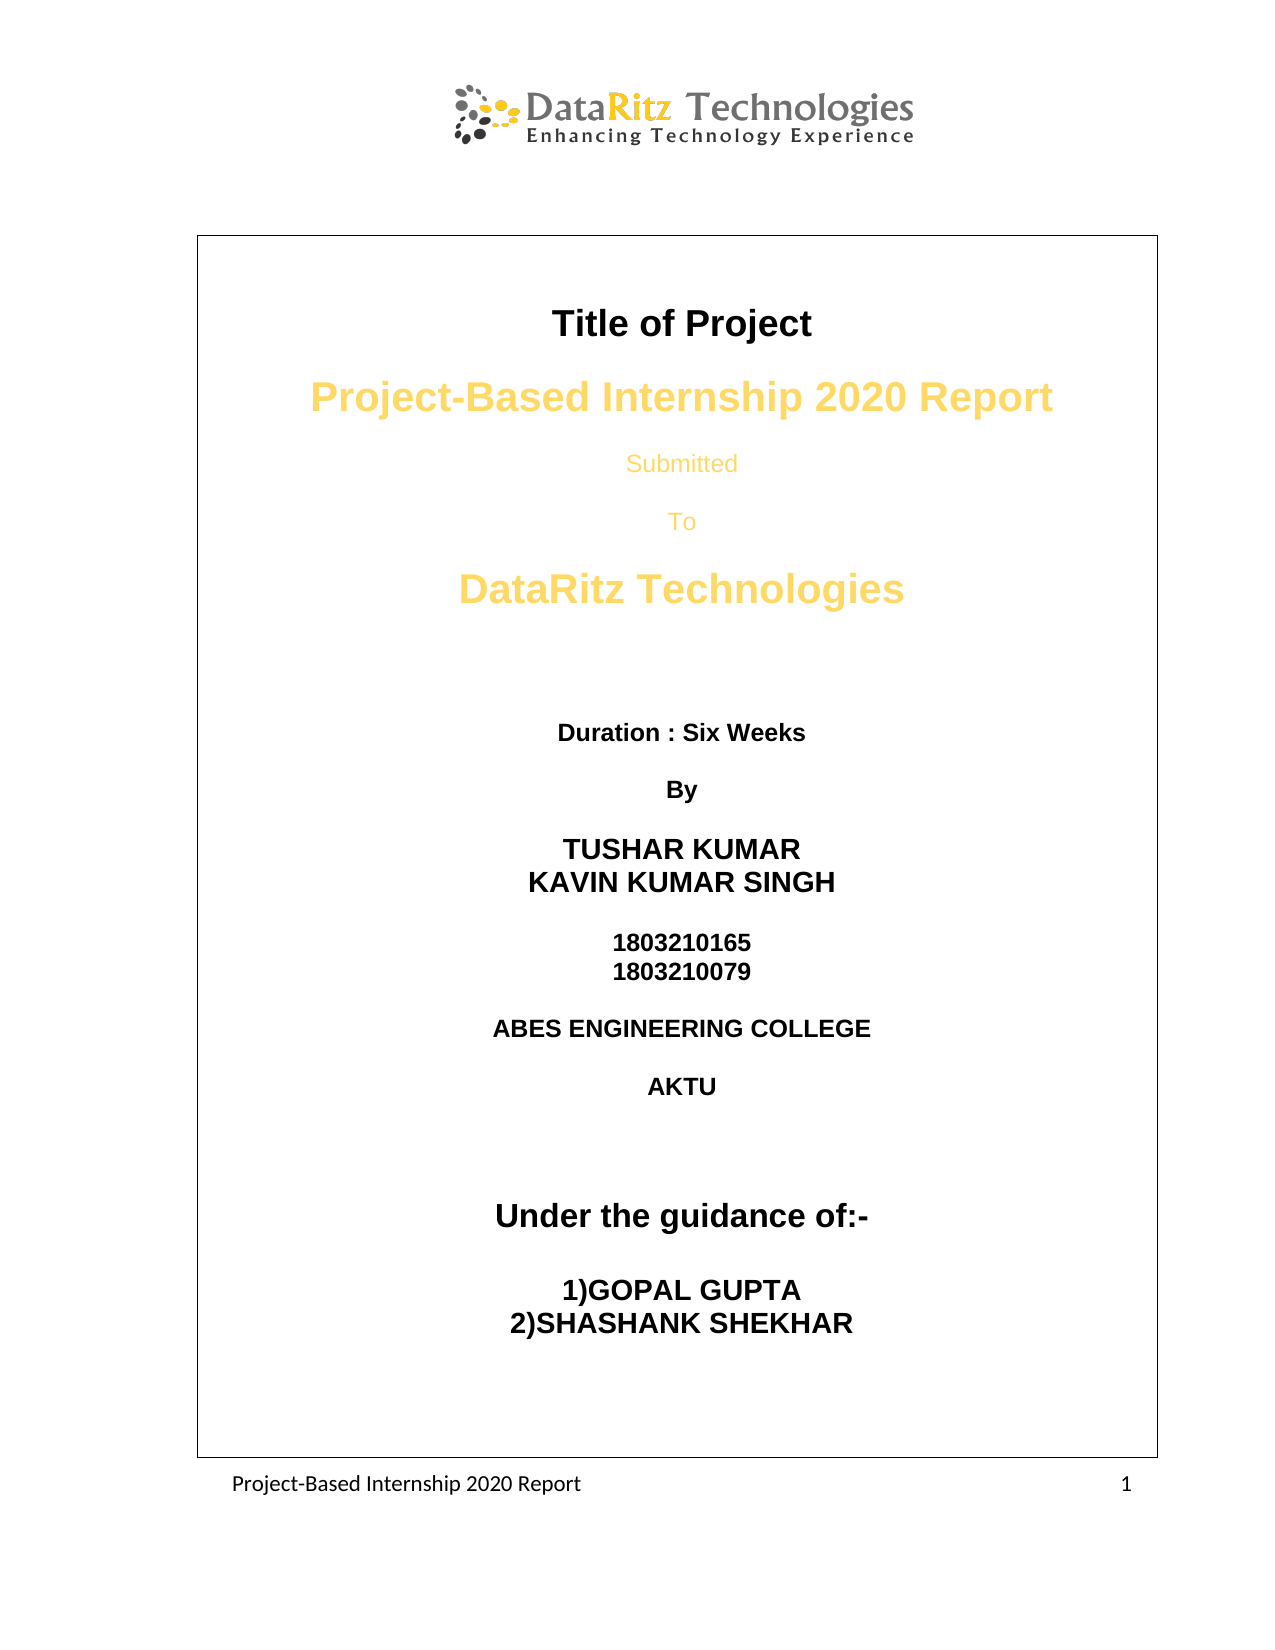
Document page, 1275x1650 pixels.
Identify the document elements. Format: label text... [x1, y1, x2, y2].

text DataRitz Technologies [207, 564, 1157, 612]
text 2)SHASHANK SHEKHAR [207, 1307, 1157, 1340]
text Project-Based Internship 2020 Report [207, 373, 1157, 421]
text 1)GOPAL GUPTA [207, 1273, 1157, 1307]
text To [207, 507, 1157, 536]
picture [444, 75, 920, 151]
text Title of Project [207, 301, 1157, 344]
text 1803210165 [207, 928, 1157, 957]
text ABES ENGINEERING COLLEGE [207, 1014, 1157, 1043]
text 1803210079 [207, 957, 1157, 985]
text KAVIN KUMAR SINGH [207, 866, 1157, 899]
text TUSHAR KUMAR [207, 832, 1157, 866]
text Submitted [207, 449, 1157, 478]
text Duration : Six Weeks [207, 718, 1157, 746]
text By [207, 775, 1157, 832]
text AKTU [207, 1072, 1157, 1100]
text Under the guidance of:- [207, 1196, 1157, 1234]
